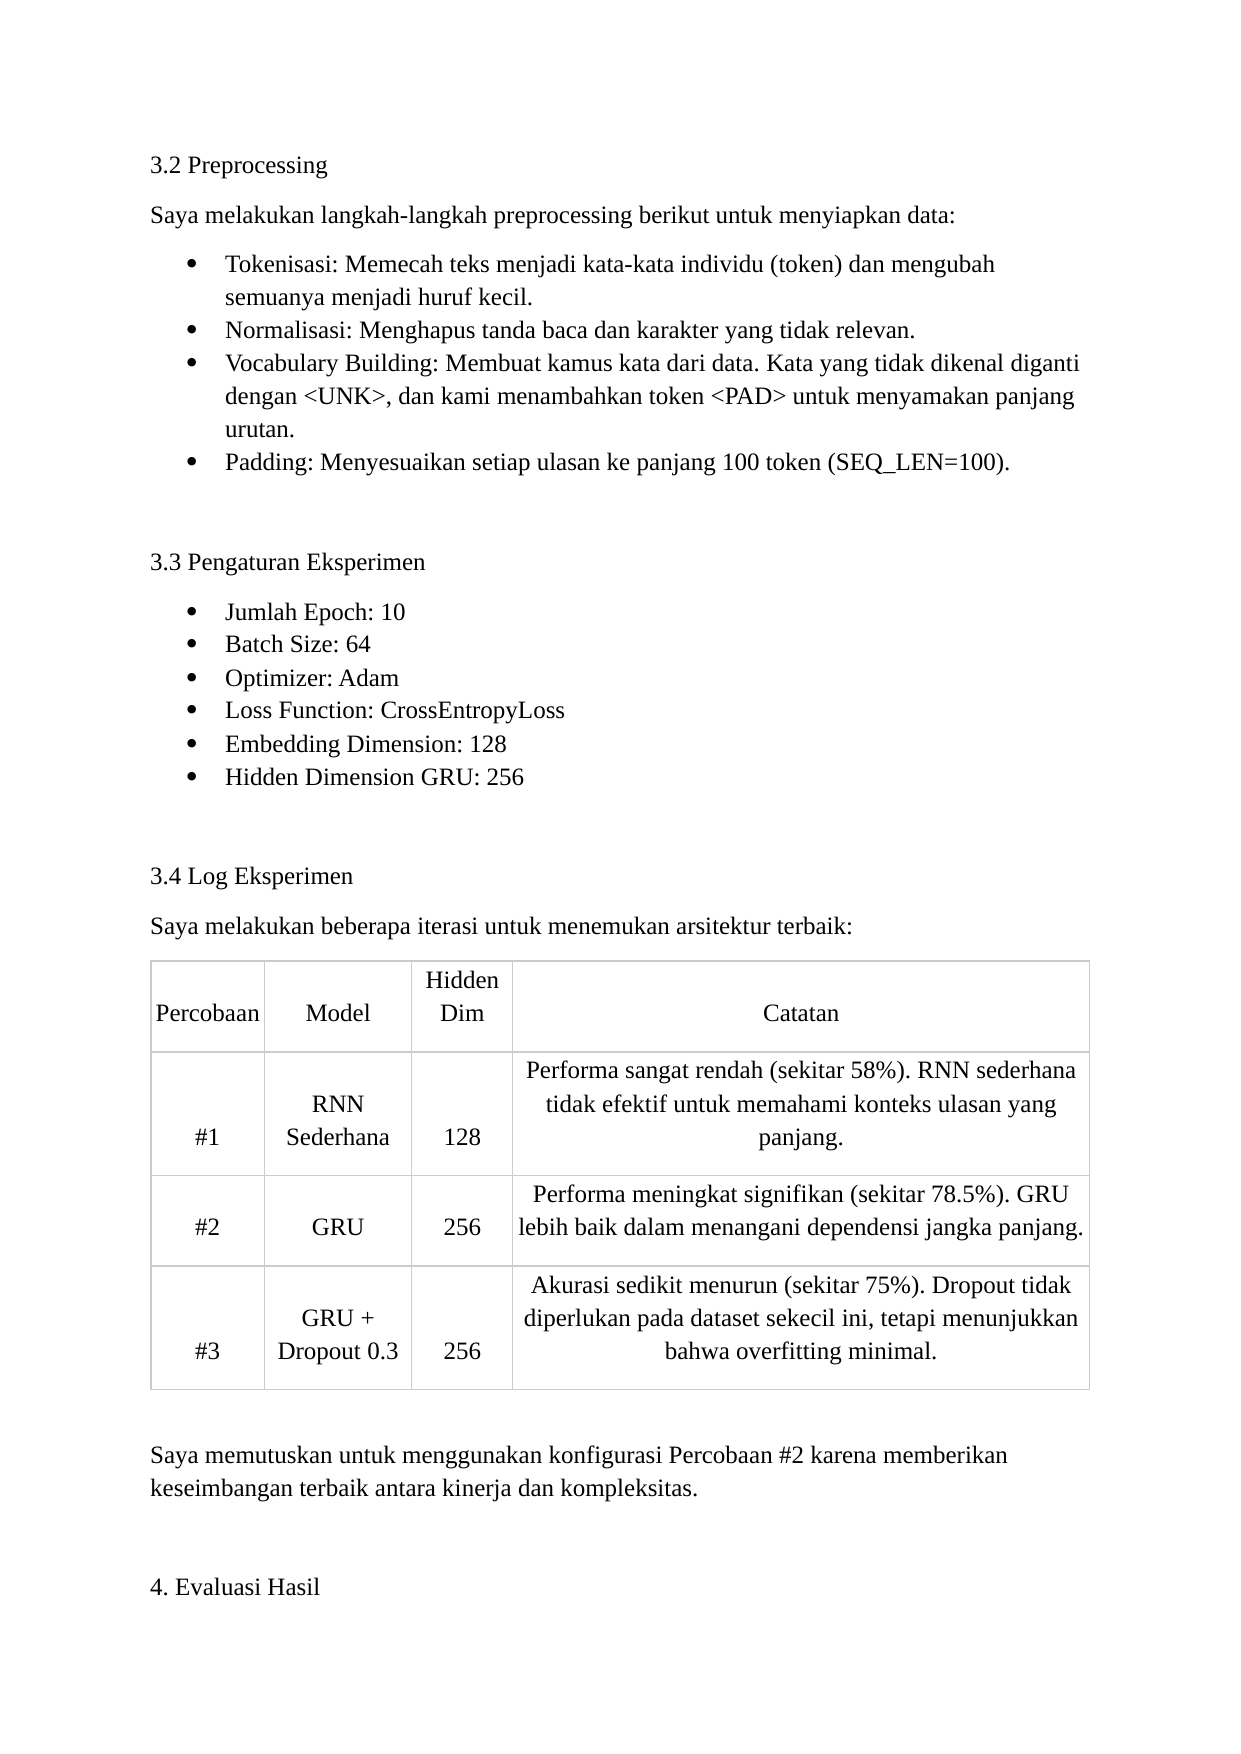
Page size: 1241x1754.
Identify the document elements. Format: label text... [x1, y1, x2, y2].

list Batch Size: 64 [187, 629, 1090, 658]
table_cell RNN Sederhana [265, 1053, 411, 1174]
list Normalisasi: Menghapus tanda baca dan karakter yang tidak relevan. [187, 315, 1090, 344]
text Saya melakukan beberapa iterasi untuk menemukan arsitektur terbaik: [150, 911, 1090, 939]
list Vocabulary Building: Membuat kamus kata dari data. Kata yang tidak dikenal diganti dengan <UNK>, dan kami menambahkan token <PAD> untuk menyamakan panjang urutan. [187, 348, 1090, 443]
table_header Hidden Dim [412, 962, 512, 1051]
table_cell GRU [265, 1176, 411, 1265]
table_cell Performa sangat rendah (sekitar 58%). RNN sederhana tidak efektif untuk memahami konteks ulasan yang panjang. [513, 1053, 1089, 1174]
text 3.3 Pengaturan Eksperimen [150, 547, 1090, 576]
text Saya memutuskan untuk menggunakan konfigurasi Percobaan #2 karena memberikan keseimbangan terbaik antara kinerja dan kompleksitas. [150, 1440, 1090, 1502]
table_header Catatan [513, 962, 1089, 1051]
list Tokenisasi: Memecah teks menjadi kata-kata individu (token) dan mengubah semuanya menjadi huruf kecil. [187, 249, 1090, 311]
text Saya melakukan langkah-langkah preprocessing berikut untuk menyiapkan data: [150, 200, 1090, 228]
table_cell GRU + Dropout 0.3 [265, 1267, 411, 1388]
text 3.4 Log Eksperimen [150, 861, 1090, 890]
text 4. Evaluasi Hasil [150, 1572, 1090, 1601]
table_cell Akurasi sedikit menurun (sekitar 75%). Dropout tidak diperlukan pada dataset sekecil ini, tetapi menunjukkan bahwa overfitting minimal. [513, 1267, 1089, 1388]
list Jumlah Epoch: 10 [187, 597, 1090, 625]
table_cell #3 [152, 1267, 264, 1388]
table_cell #2 [152, 1176, 264, 1265]
list Loss Function: CrossEntropyLoss [187, 696, 1090, 724]
list Embedding Dimension: 128 [187, 729, 1090, 757]
table_cell 256 [412, 1267, 512, 1388]
text 3.2 Preprocessing [150, 150, 1090, 179]
list Hidden Dimension GRU: 256 [187, 762, 1090, 790]
table_header Model [265, 962, 411, 1051]
table_cell Performa meningkat signifikan (sekitar 78.5%). GRU lebih baik dalam menangani dependensi jangka panjang. [513, 1176, 1089, 1265]
list Padding: Menyesuaikan setiap ulasan ke panjang 100 token (SEQ_LEN=100). [187, 447, 1090, 476]
table_cell #1 [152, 1053, 264, 1174]
table_cell 256 [412, 1176, 512, 1265]
list Optimizer: Adam [187, 663, 1090, 691]
table_header Percobaan [152, 962, 264, 1051]
table_cell 128 [412, 1053, 512, 1174]
